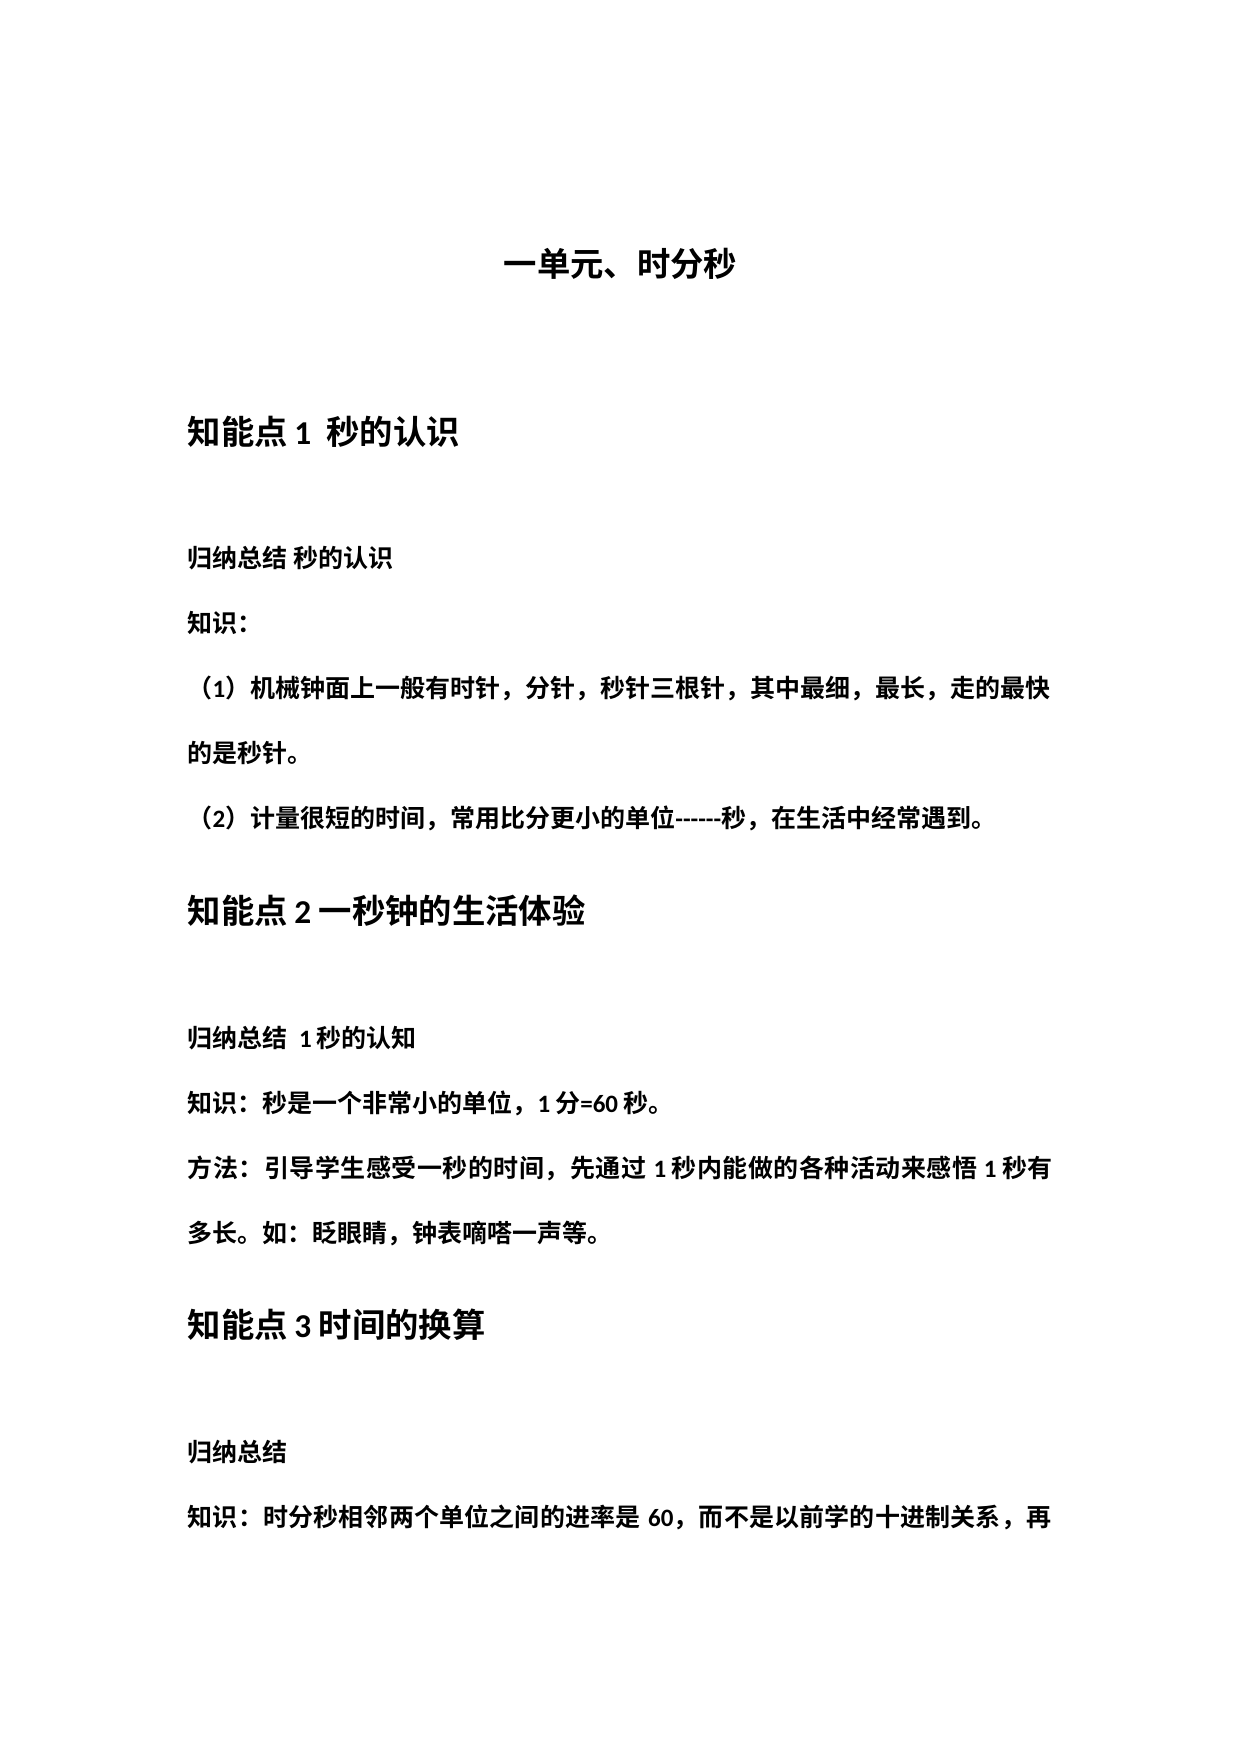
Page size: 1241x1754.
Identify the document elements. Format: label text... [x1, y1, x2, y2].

list 机械钟面上一般有时针，分针，秒针三根针，其中最细，最长，走的最快的是秒针。 [187, 654, 1053, 784]
subtitle 一单元、时分秒 [187, 230, 1053, 295]
subtitle 知能点1 秒的认识 [187, 397, 1053, 462]
text 知识： [187, 589, 1053, 654]
text 知识：秒是一个非常小的单位，1分=60秒。 [187, 1069, 1053, 1134]
text 归纳总结 秒的认识 [187, 524, 1053, 589]
text 归纳总结 1秒的认知 [187, 1004, 1053, 1069]
text 归纳总结 [187, 1418, 1053, 1483]
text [187, 1483, 1053, 1548]
subtitle 知能点2 一秒钟的生活体验 [187, 876, 1053, 941]
text 方法：引导学生感受一秒的时间，先通过1秒内能做的各种活动来感悟1秒有多长。如：眨眼睛，钟表嘀嗒一声等。 [187, 1134, 1053, 1264]
subtitle 知能点3 时间的换算 [187, 1291, 1053, 1356]
list 计量很短的时间，常用比分更小的单位------秒，在生活中经常遇到。 [187, 784, 1053, 849]
